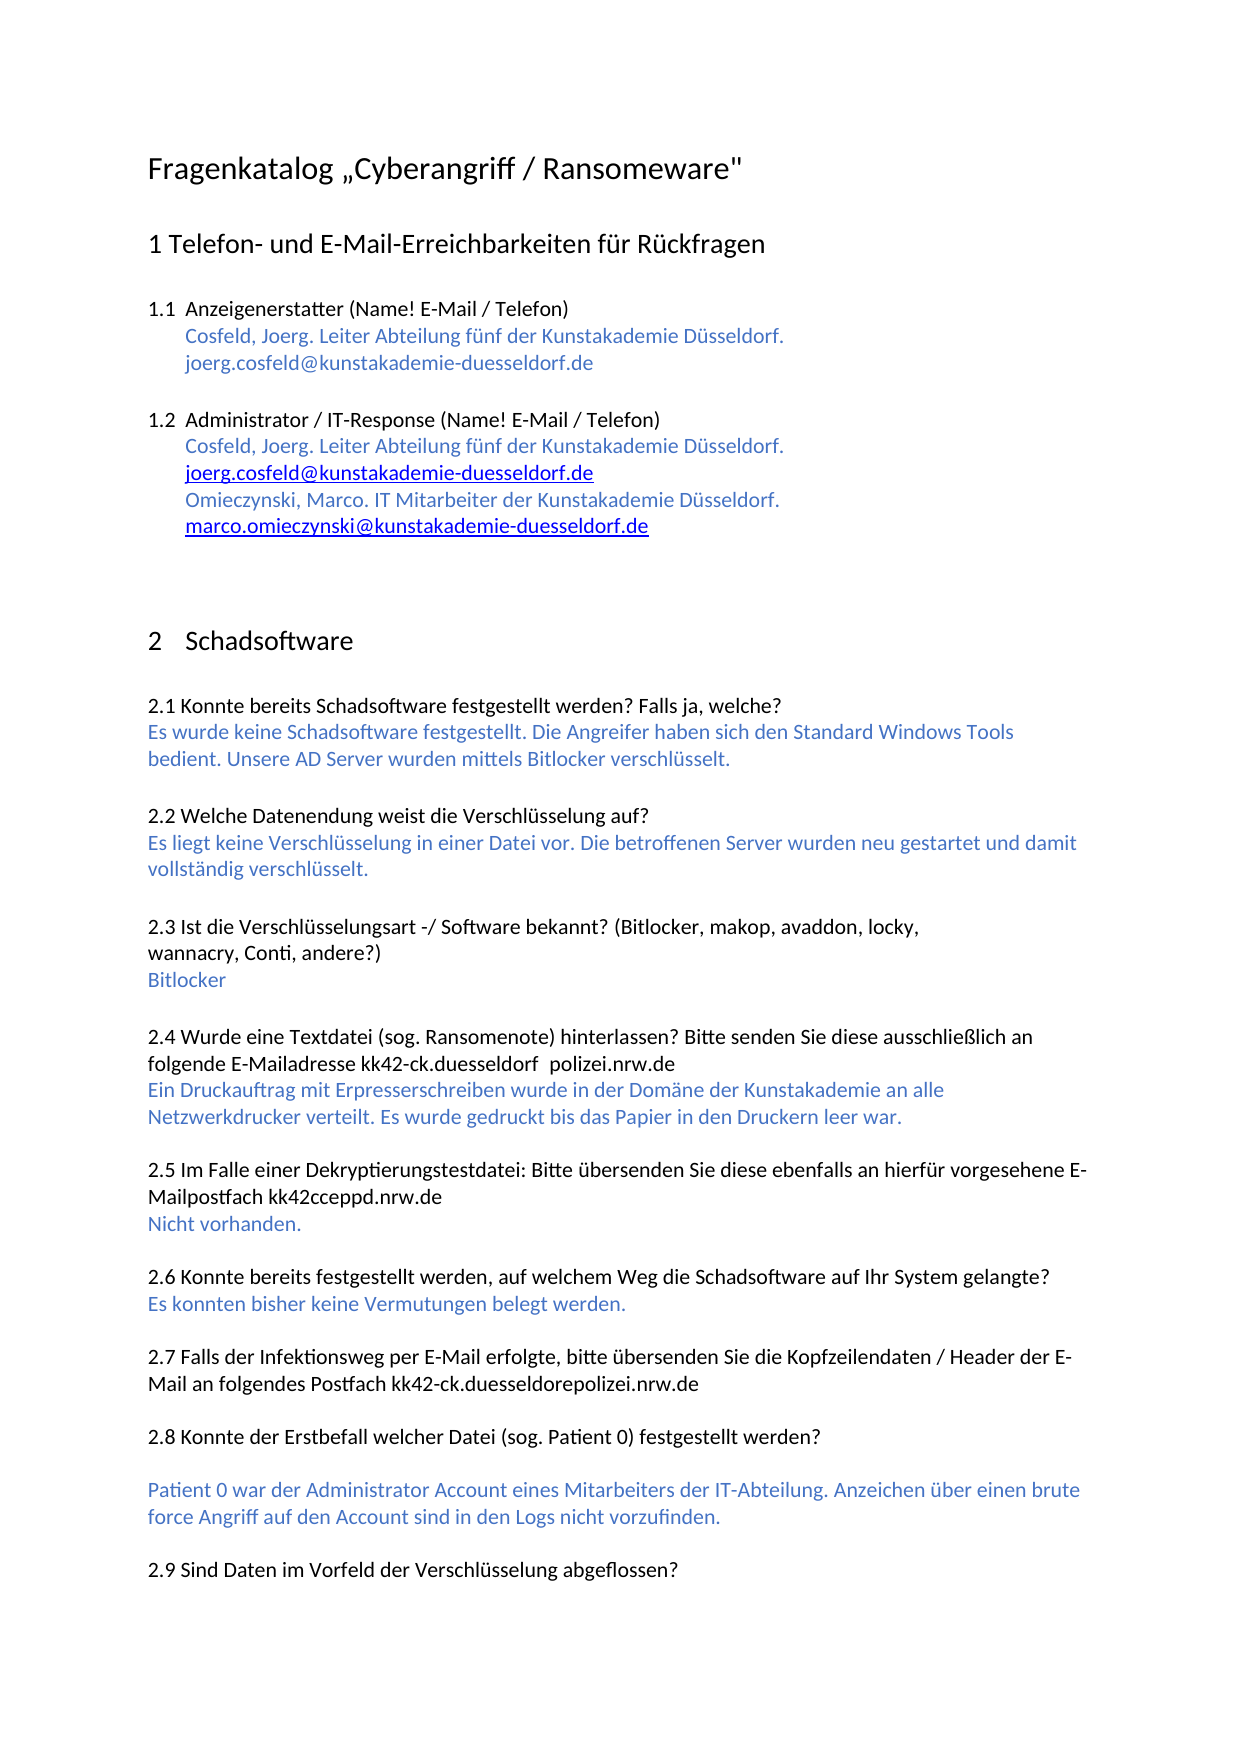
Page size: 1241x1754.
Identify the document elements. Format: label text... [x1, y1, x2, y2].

text 2.5 Im Falle einer Dekryptierungstestdatei: Bitte übersenden Sie diese ebenfalls an hierfür vorgesehene E-Mailpostfach kk42cceppd.nrw.de [148, 1157, 1093, 1210]
list marco.omieczynski@kunstakademie-duesseldorf.de [185, 512, 1093, 539]
list Schadsoftware [148, 623, 1093, 657]
text Es konnten bisher keine Vermutungen belegt werden. [148, 1290, 1093, 1317]
text 2.3 Ist die Verschlüsselungsart -/ Software bekannt? (Bitlocker, makop, avaddon, locky, [148, 913, 1093, 939]
list Administrator / IT-Response (Name! E-Mail / Telefon) Cosfeld, Joerg. Leiter Abteilung fünf der Kunstakademie Düsseldorf. joerg.cosfeld@kunstakademie-duesseldorf.de [148, 406, 1093, 486]
text 2.9 Sind Daten im Vorfeld der Verschlüsselung abgeflossen? [148, 1557, 1093, 1583]
text Ein Druckauftrag mit Erpresserschreiben wurde in der Domäne der Kunstakademie an alle Netzwerkdrucker verteilt. Es wurde gedruckt bis das Papier in den Druckern leer war. [148, 1077, 1093, 1130]
text Fragenkatalog „Cyberangriff / Ransomeware" [148, 148, 1093, 187]
text 2.4 Wurde eine Textdatei (sog. Ransomenote) hinterlassen? Bitte senden Sie diese ausschließlich an folgende E-Mailadresse kk42-ck.duesseldorf polizei.nrw.de [148, 1023, 1093, 1077]
list Omieczynski, Marco. IT Mitarbeiter der Kunstakademie Düsseldorf. [185, 486, 1093, 512]
text 2.1 Konnte bereits Schadsoftware festgestellt werden? Falls ja, welche? Es wurde keine Schadsoftware festgestellt. Die Angreifer haben sich den Standard Windows Tools bedient. Unsere AD Server wurden mittels Bitlocker verschlüsselt. [148, 692, 1093, 802]
list Anzeigenerstatter (Name! E-Mail / Telefon) Cosfeld, Joerg. Leiter Abteilung fünf der Kunstakademie Düsseldorf. joerg.cosfeld@kunstakademie-duesseldorf.de [148, 295, 1093, 406]
text 2.7 Falls der Infektionsweg per E-Mail erfolgte, bitte übersenden Sie die Kopfzeilendaten / Header der E-Mail an folgendes Postfach kk42-ck.duesseldorepolizei.nrw.de [148, 1343, 1093, 1397]
text Nicht vorhanden. [148, 1210, 1093, 1237]
text wannacry, Conti, andere?) Bitlocker [148, 939, 1093, 1023]
text 2.8 Konnte der Erstbefall welcher Datei (sog. Patient 0) festgestellt werden? [148, 1423, 1093, 1450]
text 2.6 Konnte bereits festgestellt werden, auf welchem Weg die Schadsoftware auf Ihr System gelangte? [148, 1263, 1093, 1290]
text Patient 0 war der Administrator Account eines Mitarbeiters der IT-Abteilung. Anzeichen über einen brute force Angriff auf den Account sind in den Logs nicht vorzufinden. [148, 1477, 1093, 1530]
text 1 Telefon- und E-Mail-Erreichbarkeiten für Rückfragen [148, 227, 1093, 261]
text 2.2 Welche Datenendung weist die Verschlüsselung auf? Es liegt keine Verschlüsselung in einer Datei vor. Die betroffenen Server wurden neu gestartet und damit vollständig verschlüsselt. [148, 802, 1093, 913]
